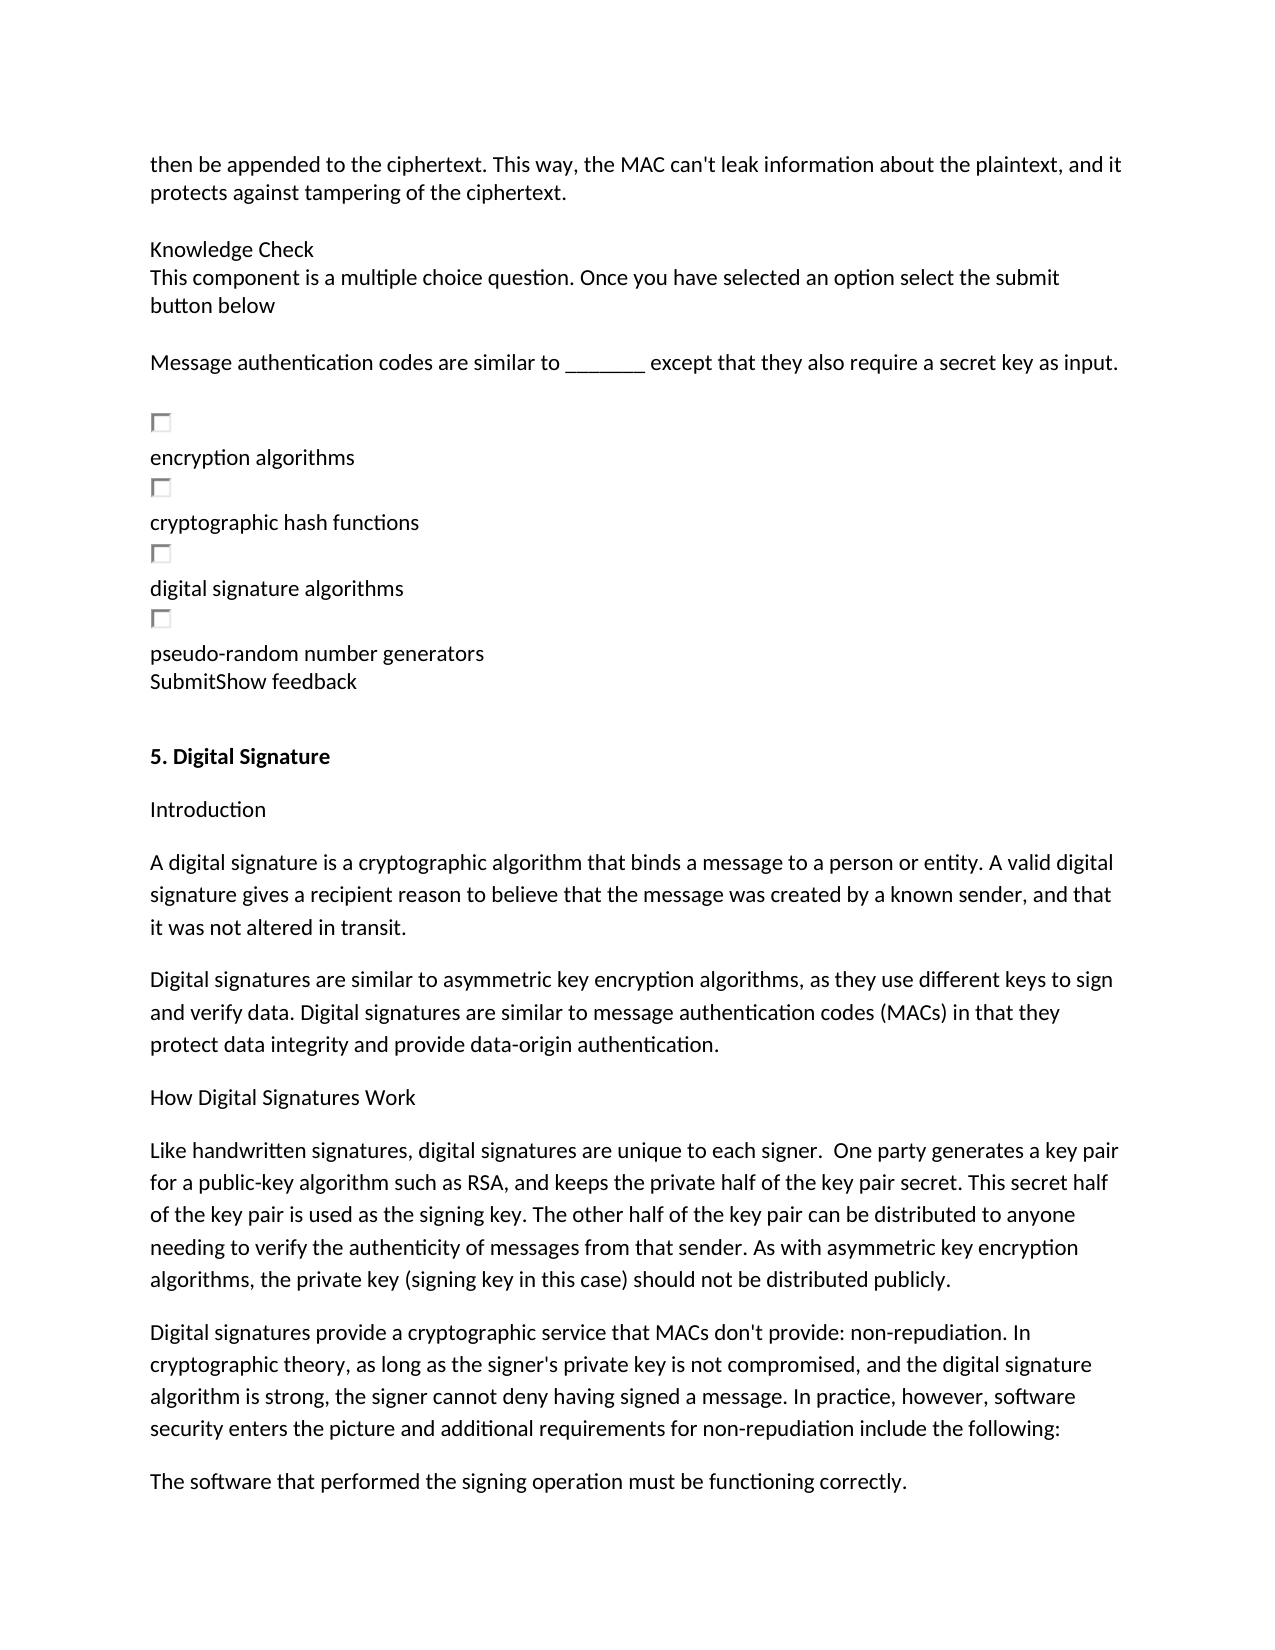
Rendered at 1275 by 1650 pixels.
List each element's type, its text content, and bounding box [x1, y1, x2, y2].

text cryptographic hash functions [150, 508, 1125, 536]
text pseudo-random number generators [150, 639, 1125, 667]
text Knowledge Check [150, 235, 1125, 263]
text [150, 150, 1125, 206]
text The software that performed the signing operation must be functioning correctly. [150, 1467, 1125, 1495]
text 5. Digital Signature [150, 742, 1125, 770]
text digital signature algorithms [150, 574, 1125, 602]
text encryption algorithms [150, 443, 1125, 471]
text Message authentication codes are similar to _______ except that they also require a secret key as input. [150, 348, 1125, 376]
text Digital signatures are similar to asymmetric key encryption algorithms, as they use different keys to sign and verify data. Digital signatures are similar to message authentication codes (MACs) in that they protect data integrity and provide data-origin authentication. [150, 966, 1125, 1058]
text SubmitShow feedback [150, 667, 1125, 695]
text Introduction [150, 795, 1125, 823]
text A digital signature is a cryptographic algorithm that binds a message to a person or entity. A valid digital signature gives a recipient reason to believe that the message was created by a known sender, and that it was not altered in transit. [150, 848, 1125, 941]
text This component is a multiple choice question. Once you have selected an option select the submit button below [150, 263, 1125, 319]
text Like handwritten signatures, digital signatures are unique to each signer. One party generates a key pair for a public-key algorithm such as RSA, and keeps the private half of the key pair secret. This secret half of the key pair is used as the signing key. The other half of the key pair can be distributed to anyone needing to verify the authenticity of messages from that sender. As with asymmetric key encryption algorithms, the private key (signing key in this case) should not be distributed publicly. [150, 1136, 1125, 1293]
text How Digital Signatures Work [150, 1083, 1125, 1111]
text Digital signatures provide a cryptographic service that MACs don't provide: non-repudiation. In cryptographic theory, as long as the signer's private key is not compromised, and the digital signature algorithm is strong, the signer cannot deny having signed a message. In practice, however, software security enters the picture and additional requirements for non-repudiation include the following: [150, 1318, 1125, 1442]
